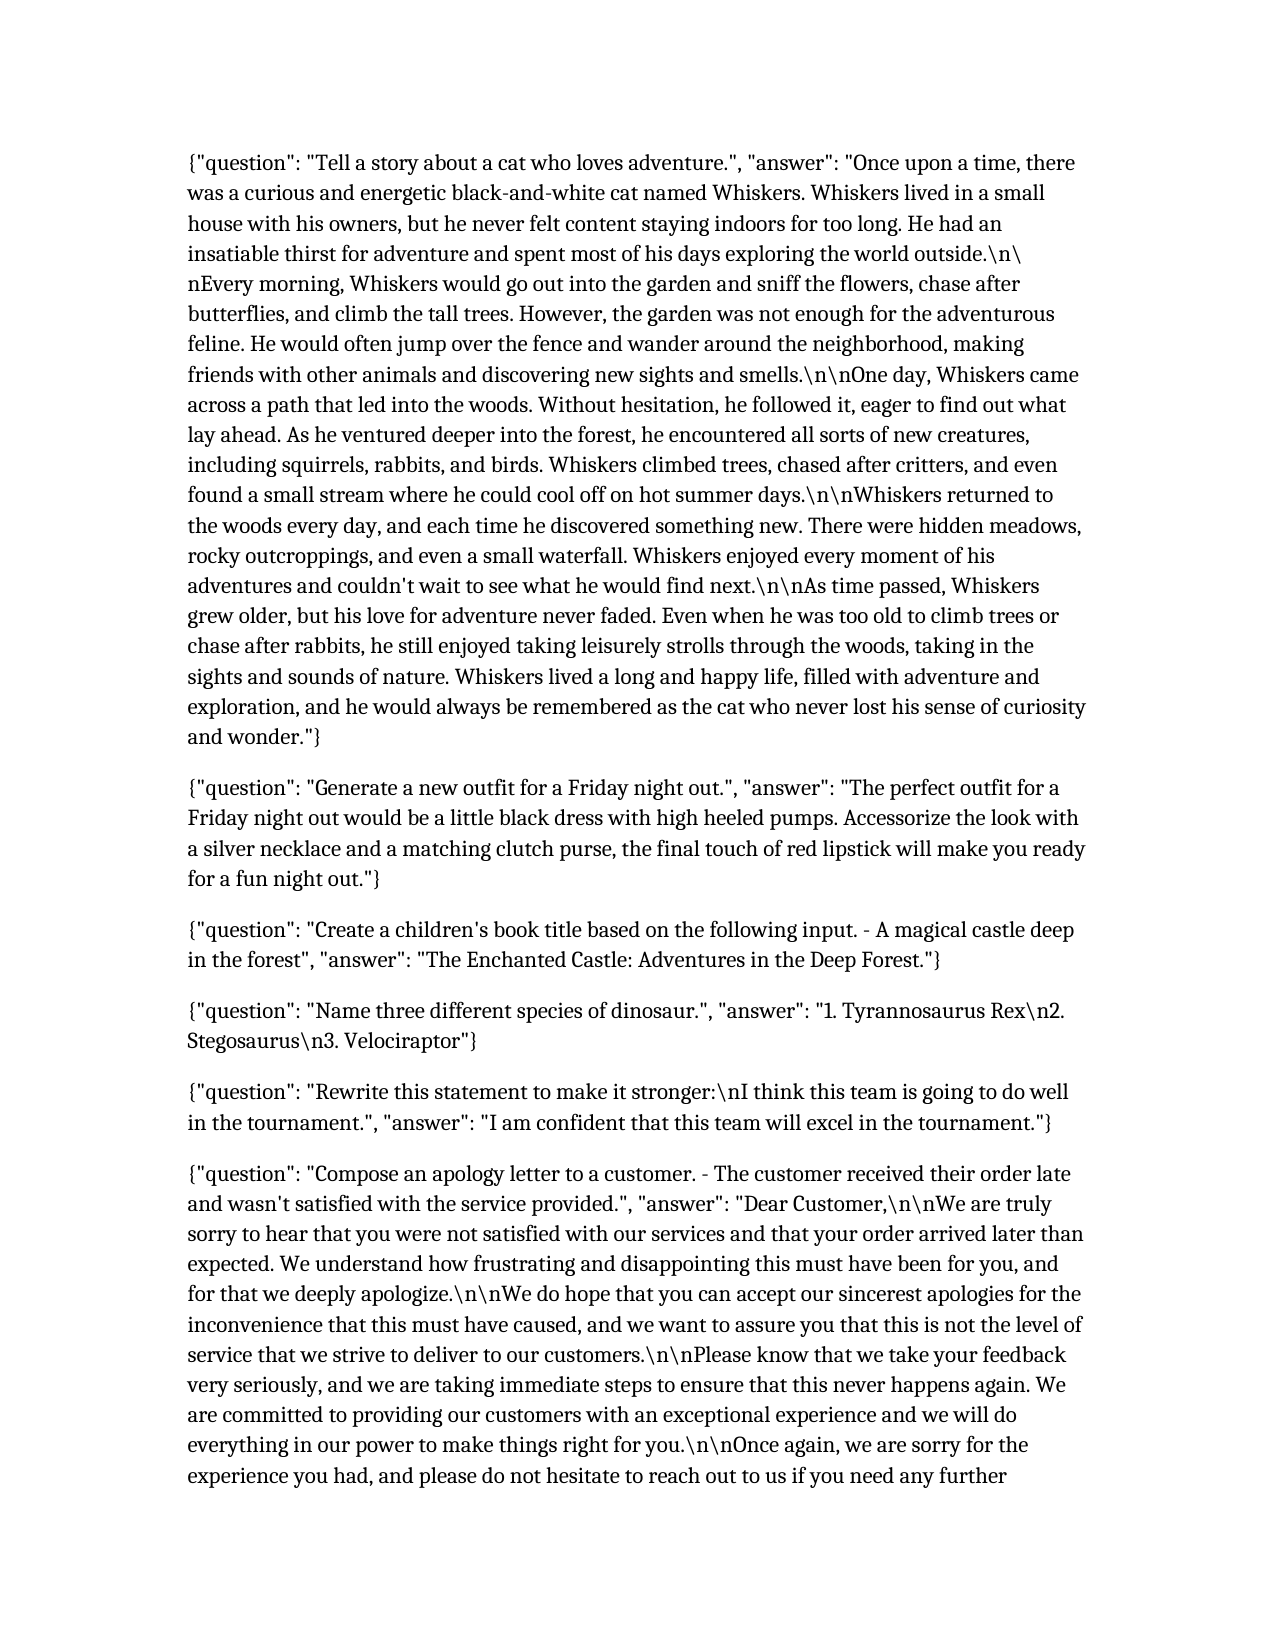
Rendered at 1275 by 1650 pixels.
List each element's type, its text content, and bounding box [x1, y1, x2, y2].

text {"question": "Create a children's book title based on the following input. - A magical castle deep in the forest", "answer": "The Enchanted Castle: Adventures in the Deep Forest."} [187, 917, 1087, 973]
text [187, 1160, 1087, 1489]
text {"question": "Tell a story about a cat who loves adventure.", "answer": "Once upon a time, there was a curious and energetic black-and-white cat named Whiskers. Whiskers lived in a small house with his owners, but he never felt content staying indoors for too long. He had an insatiable thirst for adventure and spent most of his days exploring the world outside.\n\nEvery morning, Whiskers would go out into the garden and sniff the flowers, chase after butterflies, and climb the tall trees. However, the garden was not enough for the adventurous feline. He would often jump over the fence and wander around the neighborhood, making friends with other animals and discovering new sights and smells.\n\nOne day, Whiskers came across a path that led into the woods. Without hesitation, he followed it, eager to find out what lay ahead. As he ventured deeper into the forest, he encountered all sorts of new creatures, including squirrels, rabbits, and birds. Whiskers climbed trees, chased after critters, and even found a small stream where he could cool off on hot summer days.\n\nWhiskers returned to the woods every day, and each time he discovered something new. There were hidden meadows, rocky outcroppings, and even a small waterfall. Whiskers enjoyed every moment of his adventures and couldn't wait to see what he would find next.\n\nAs time passed, Whiskers grew older, but his love for adventure never faded. Even when he was too old to climb trees or chase after rabbits, he still enjoyed taking leisurely strolls through the woods, taking in the sights and sounds of nature. Whiskers lived a long and happy life, filled with adventure and exploration, and he would always be remembered as the cat who never lost his sense of curiosity and wonder."} [187, 150, 1087, 750]
text {"question": "Name three different species of dinosaur.", "answer": "1. Tyrannosaurus Rex\n2. Stegosaurus\n3. Velociraptor"} [187, 998, 1087, 1054]
text {"question": "Generate a new outfit for a Friday night out.", "answer": "The perfect outfit for a Friday night out would be a little black dress with high heeled pumps. Accessorize the look with a silver necklace and a matching clutch purse, the final touch of red lipstick will make you ready for a fun night out."} [187, 775, 1087, 892]
text {"question": "Rewrite this statement to make it stronger:\nI think this team is going to do well in the tournament.", "answer": "I am confident that this team will excel in the tournament."} [187, 1079, 1087, 1136]
